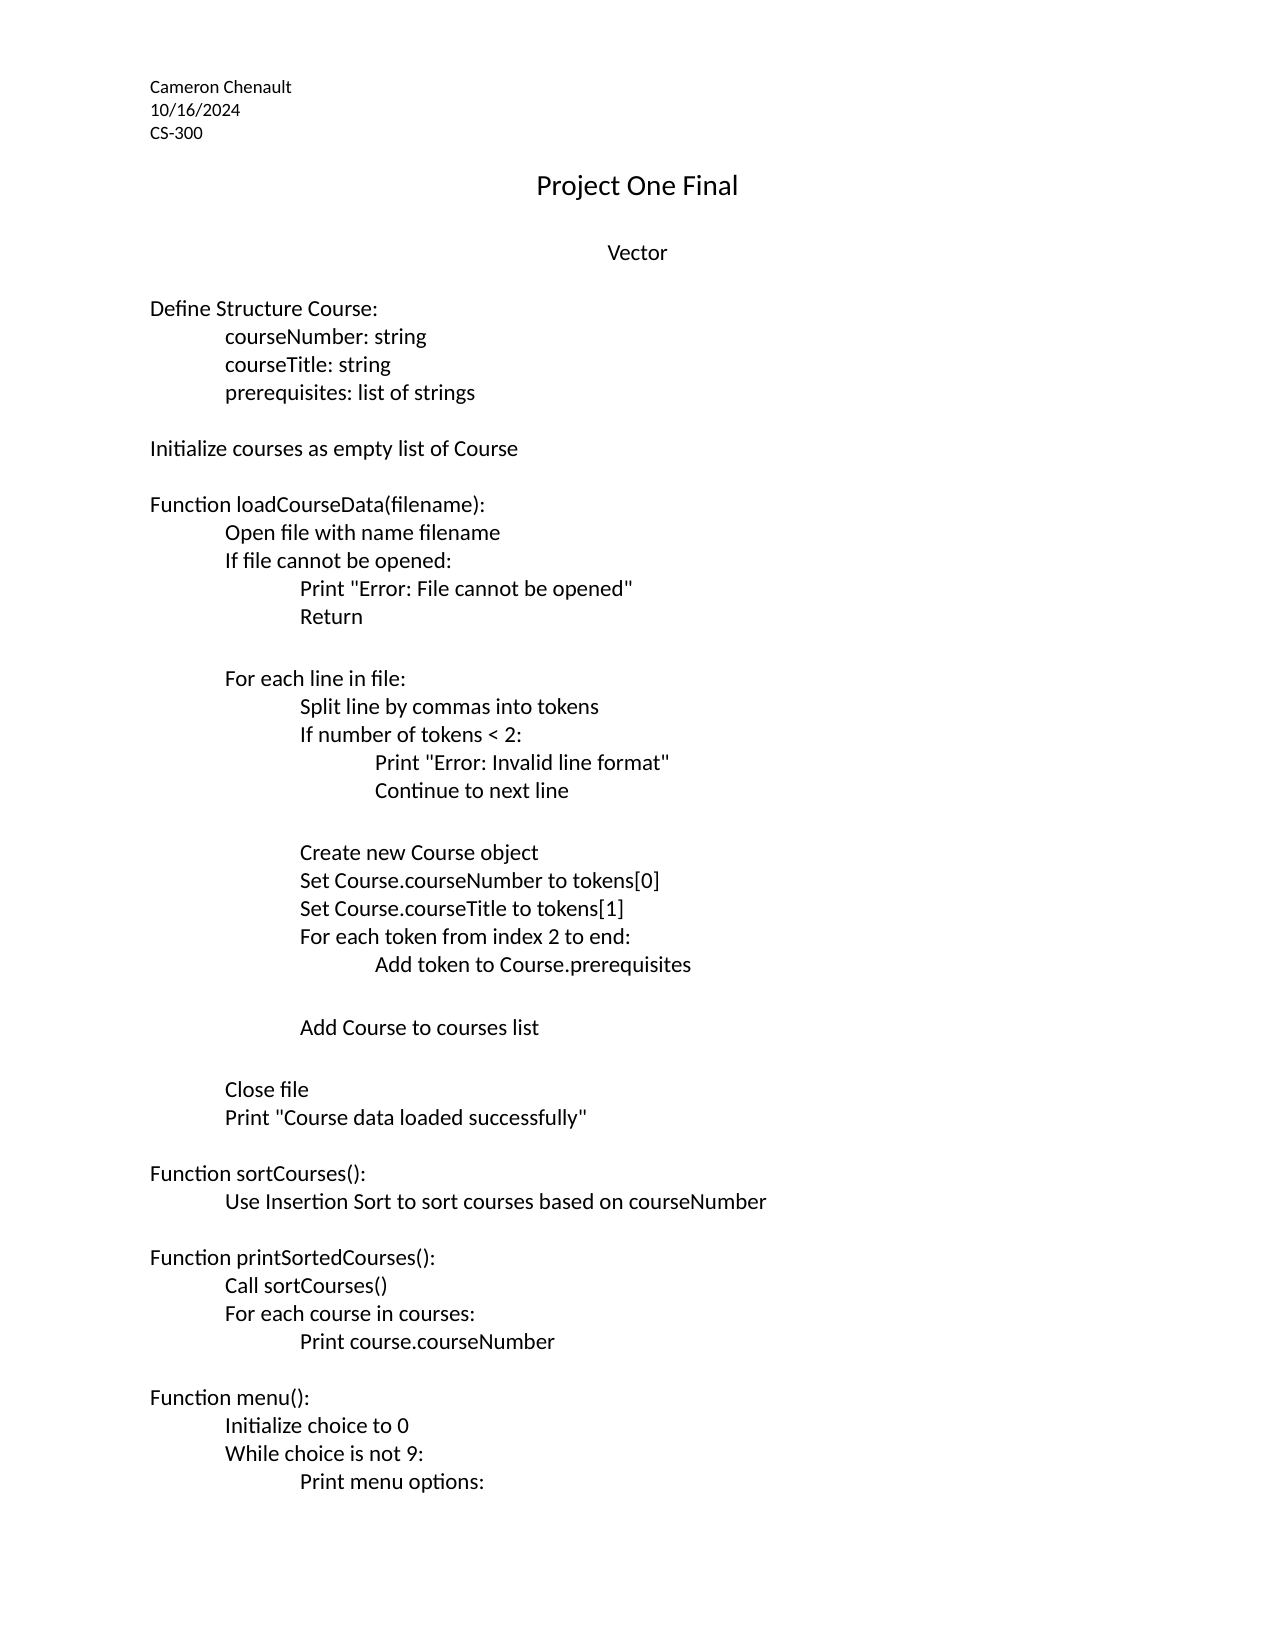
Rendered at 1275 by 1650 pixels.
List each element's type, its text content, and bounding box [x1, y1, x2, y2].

text Print menu options: [150, 1467, 1125, 1495]
text Function printSortedCourses(): [150, 1243, 1125, 1271]
text Call sortCourses() [150, 1271, 1125, 1299]
text Create new Course object [150, 838, 1125, 866]
text Print "Error: Invalid line format" [150, 748, 1125, 776]
text Initialize choice to 0 [150, 1411, 1125, 1439]
text Print course.courseNumber [150, 1327, 1125, 1355]
text Set Course.courseTitle to tokens[1] [150, 894, 1125, 922]
text Use Insertion Sort to sort courses based on courseNumber [150, 1187, 1125, 1215]
text Close file [150, 1075, 1125, 1103]
text Vector [150, 238, 1125, 266]
text Function loadCourseData(filename): [150, 490, 1125, 518]
text courseNumber: string [150, 322, 1125, 350]
text Project One Final [150, 167, 1125, 202]
text Set Course.courseNumber to tokens[0] [150, 866, 1125, 894]
text For each token from index 2 to end: [150, 922, 1125, 951]
text While choice is not 9: [150, 1439, 1125, 1467]
text If file cannot be opened: [150, 546, 1125, 574]
text courseTitle: string [150, 350, 1125, 378]
text Continue to next line [150, 776, 1125, 804]
text Define Structure Course: [150, 294, 1125, 322]
text Function sortCourses(): [150, 1159, 1125, 1187]
text Function menu(): [150, 1383, 1125, 1411]
text Return [150, 602, 1125, 630]
text If number of tokens < 2: [150, 720, 1125, 748]
text For each course in courses: [150, 1299, 1125, 1327]
text Split line by commas into tokens [150, 692, 1125, 720]
text Print "Course data loaded successfully" [150, 1103, 1125, 1131]
text Initialize courses as empty list of Course [150, 434, 1125, 462]
text For each line in file: [150, 664, 1125, 692]
text Add token to Course.prerequisites [150, 951, 1125, 978]
text Open file with name filename [150, 518, 1125, 546]
text Print "Error: File cannot be opened" [150, 574, 1125, 602]
text prerequisites: list of strings [150, 378, 1125, 406]
text Add Course to courses list [150, 1013, 1125, 1041]
